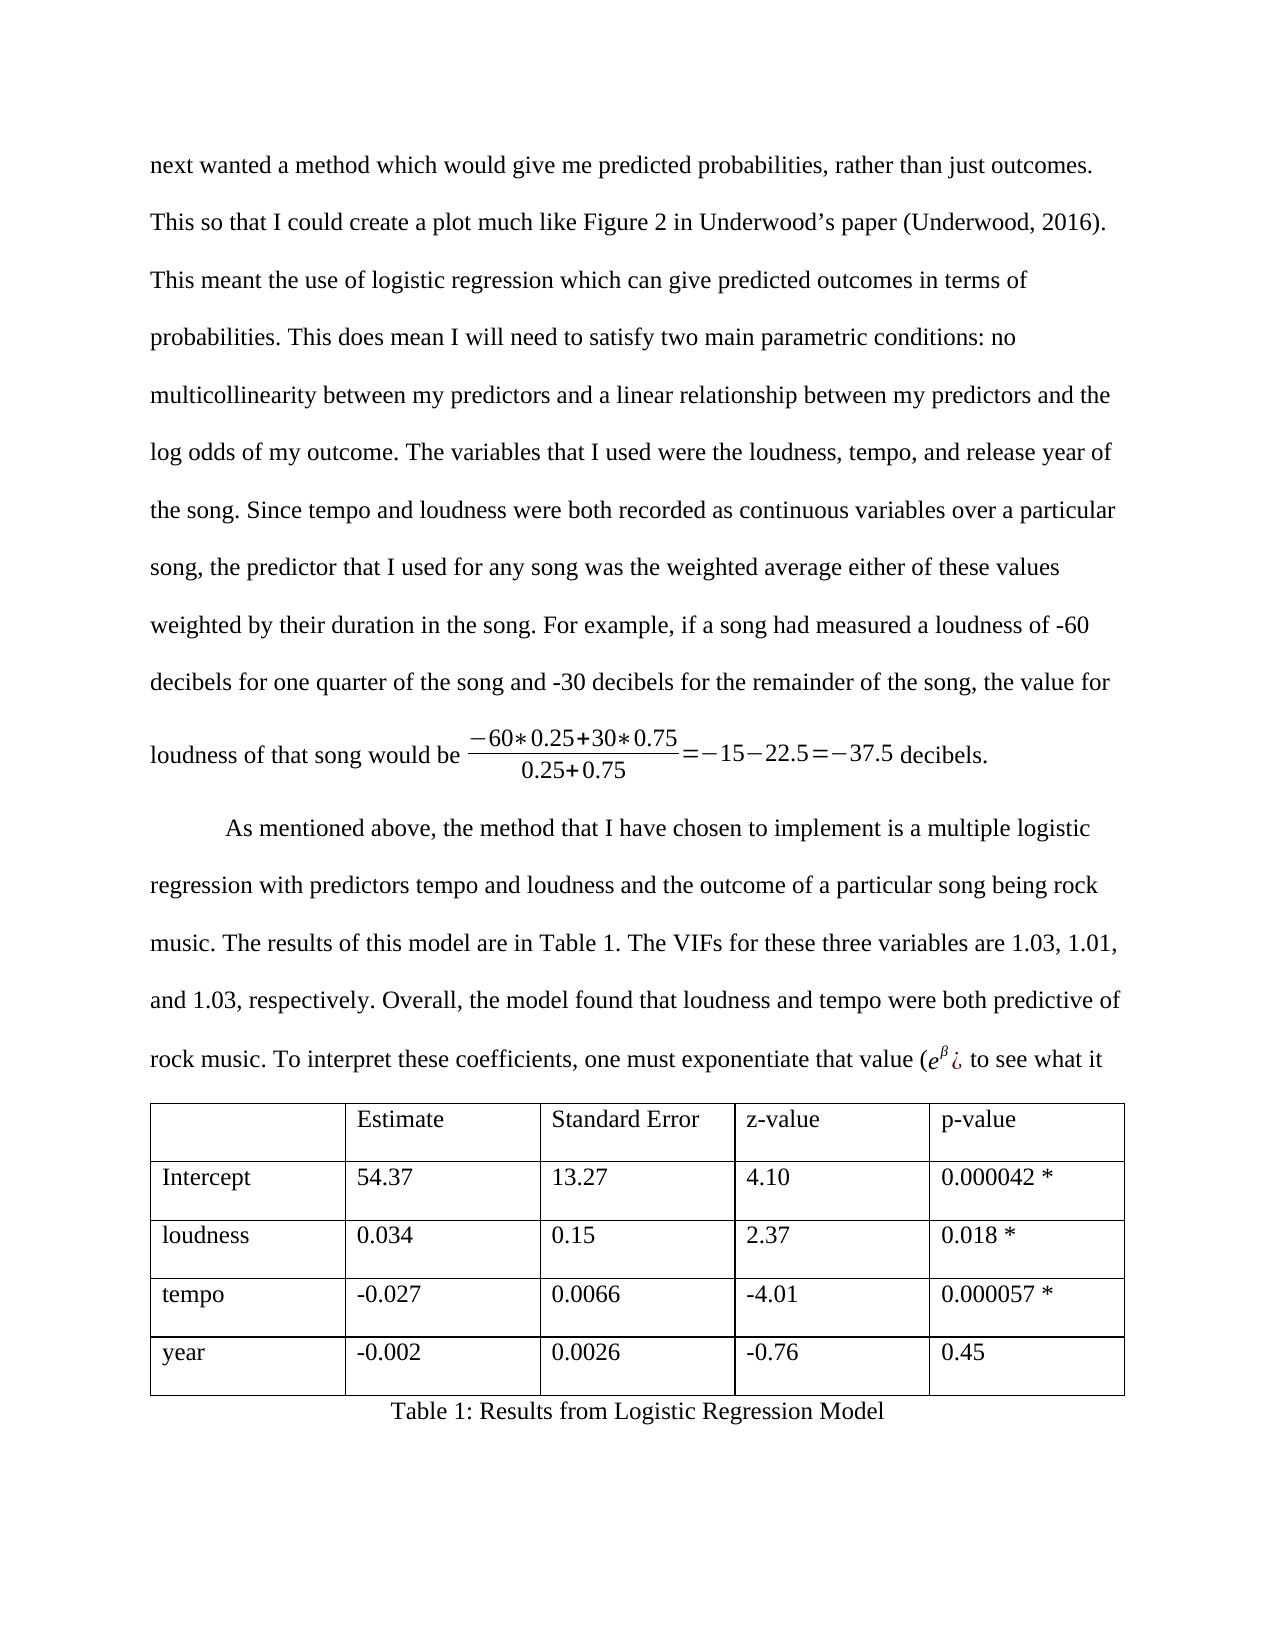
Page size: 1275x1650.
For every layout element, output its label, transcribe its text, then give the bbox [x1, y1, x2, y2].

table_cell 0.15 [541, 1221, 734, 1278]
table_cell 0.018 * [930, 1221, 1124, 1278]
table_cell -0.002 [346, 1338, 540, 1395]
table_header [151, 1104, 345, 1161]
table_cell 0.0066 [541, 1279, 734, 1336]
table_cell year [151, 1338, 345, 1395]
table_cell Intercept [151, 1162, 345, 1219]
table_cell 4.10 [736, 1162, 929, 1219]
table_header Standard Error [541, 1104, 734, 1161]
table_header p-value [930, 1104, 1124, 1161]
table_cell 54.37 [346, 1162, 540, 1219]
table_cell 2.37 [736, 1221, 929, 1278]
table_cell 0.000042 * [930, 1162, 1124, 1219]
table_cell 0.034 [346, 1221, 540, 1278]
text Table 1: Results from Logistic Regression Model [150, 1396, 1125, 1424]
table_cell -0.76 [736, 1338, 929, 1395]
table_cell -4.01 [736, 1279, 929, 1336]
table_cell 0.0026 [541, 1338, 734, 1395]
table_header z-value [736, 1104, 929, 1161]
table_header Estimate [346, 1104, 540, 1161]
table_cell 0.000057 * [930, 1279, 1124, 1336]
text As mentioned above, the method that I have chosen to implement is a multiple logistic regression with predictors tempo and loudness and the outcome of a particular song being rock music. The results of this model are in Table 1. The VIFs for these three variables are 1.03, 1.01, and 1.03, respectively. Overall, the model found that loudness and tempo were both predictive of rock music. To interpret these coefficients, one must exponentiate that value ( to see what it [150, 813, 1125, 1074]
table_cell loudness [151, 1221, 345, 1278]
table_cell 0.45 [930, 1338, 1124, 1395]
table_cell -0.027 [346, 1279, 540, 1336]
table_cell tempo [151, 1279, 345, 1336]
table_cell 13.27 [541, 1162, 734, 1219]
